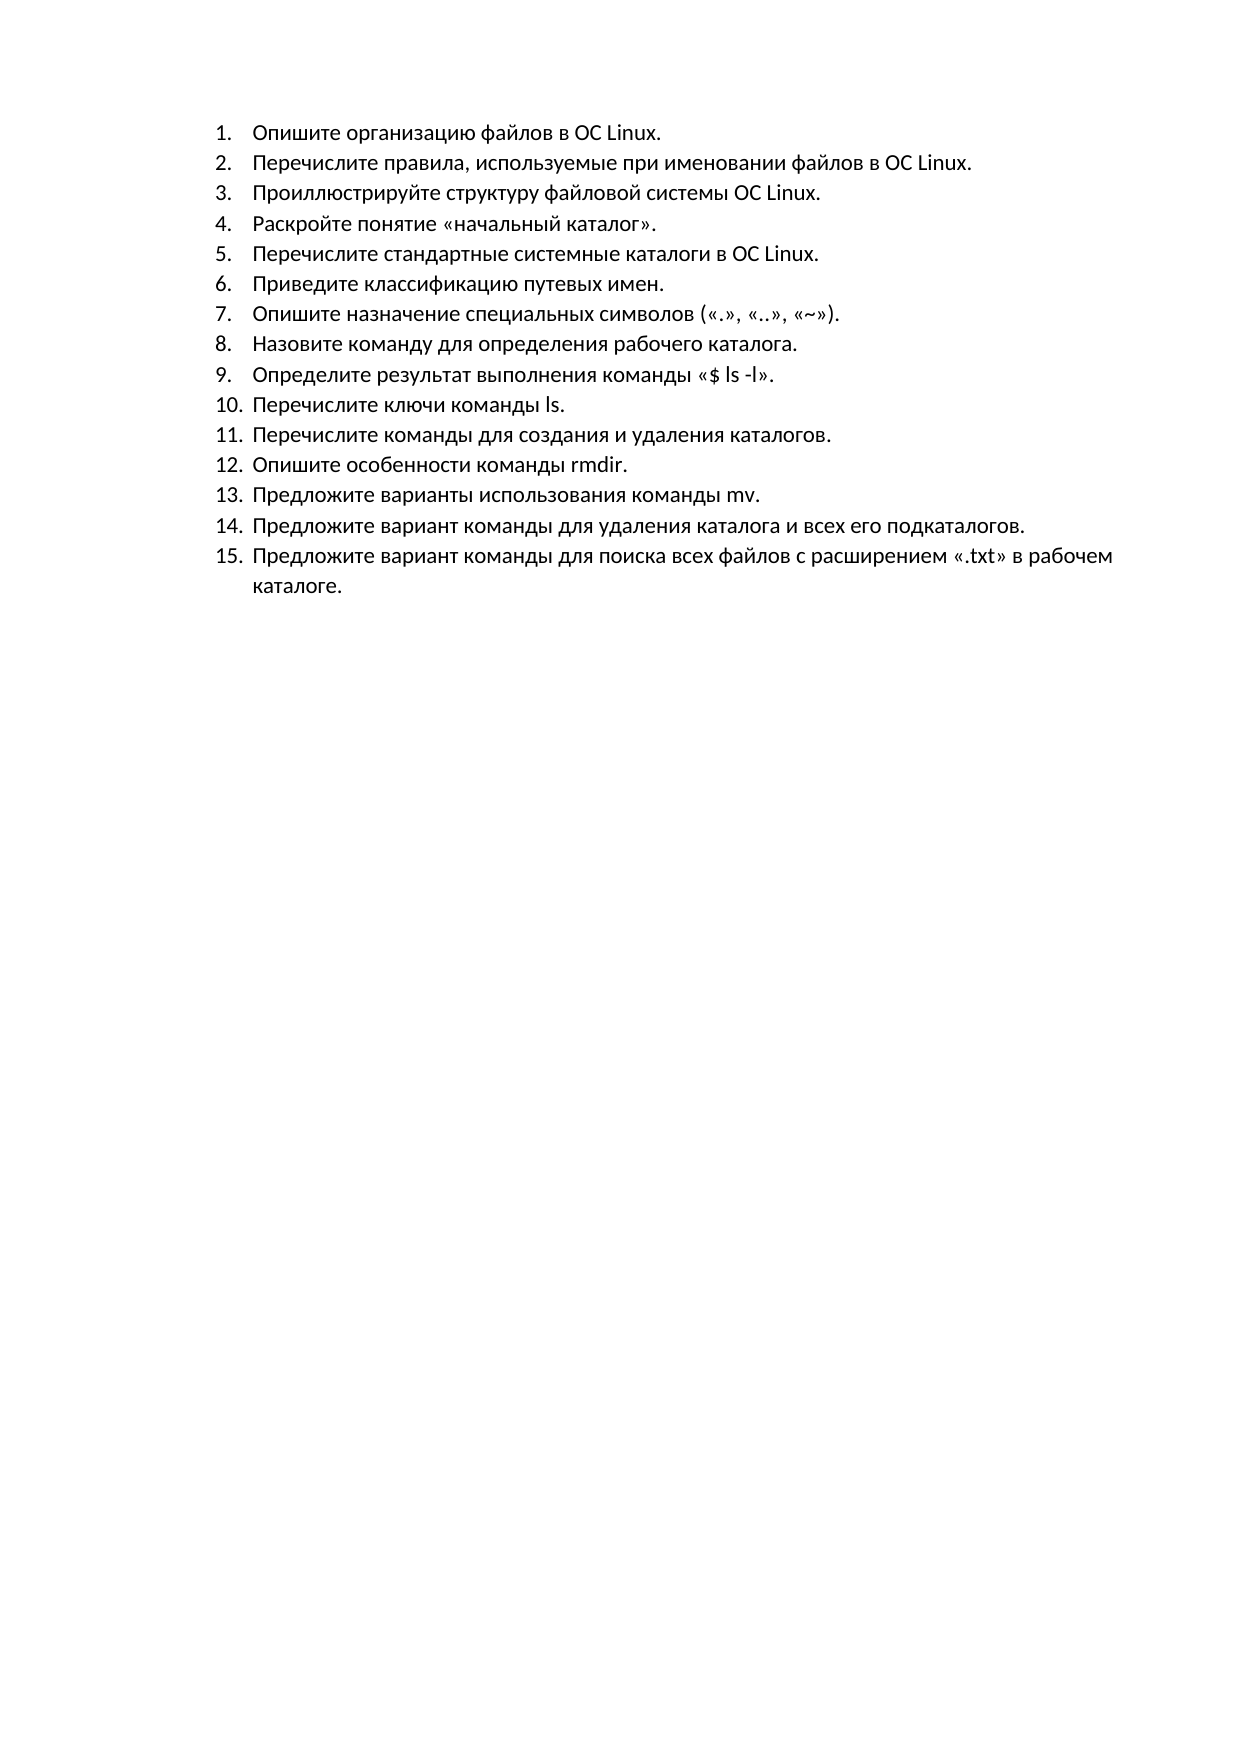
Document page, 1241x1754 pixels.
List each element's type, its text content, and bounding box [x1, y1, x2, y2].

list Предложите вариант команды для поиска всех файлов с расширением «.txt» в рабочем каталоге. [215, 541, 1152, 599]
list Перечислите правила, используемые при именовании файлов в ОС Linux. [215, 148, 1152, 176]
list Перечислите стандартные системные каталоги в ОС Linux. [215, 239, 1152, 267]
list Определите результат выполнения команды «$ ls -l». [215, 360, 1152, 388]
list Опишите назначение специальных символов («.», «..», «~»). [215, 299, 1152, 327]
list Перечислите ключи команды ls. [215, 390, 1152, 418]
list Назовите команду для определения рабочего каталога. [215, 329, 1152, 358]
list Проиллюстрируйте структуру файловой системы ОС Linux. [215, 178, 1152, 207]
list Предложите вариант команды для удаления каталога и всех его подкаталогов. [215, 511, 1152, 539]
list Опишите особенности команды rmdir. [215, 450, 1152, 478]
list Перечислите команды для создания и удаления каталогов. [215, 420, 1152, 448]
list Раскройте понятие «начальный каталог». [215, 209, 1152, 237]
list Опишите организацию файлов в ОС Linux. [215, 118, 1152, 146]
list Приведите классификацию путевых имен. [215, 269, 1152, 297]
list Предложите варианты использования команды mv. [215, 481, 1152, 509]
